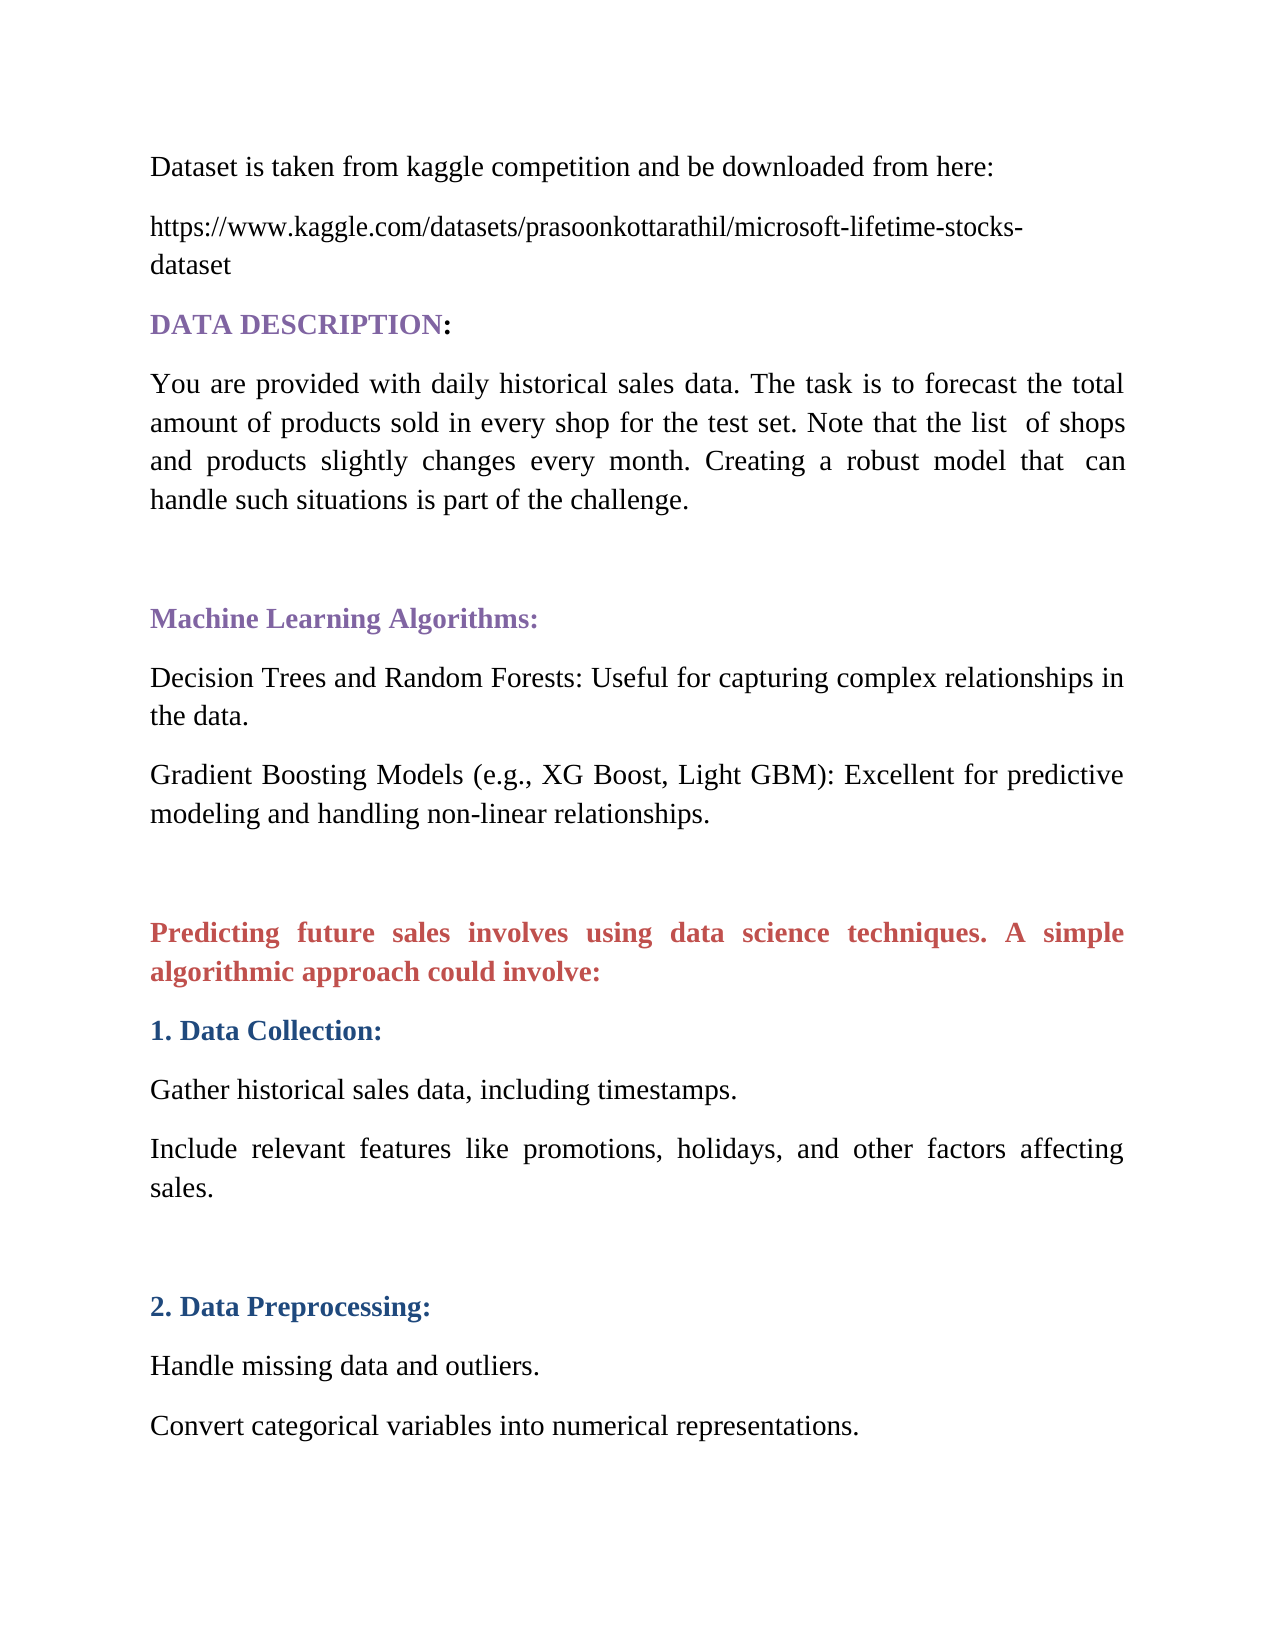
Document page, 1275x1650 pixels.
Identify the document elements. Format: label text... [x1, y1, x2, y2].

subtitle DATA DESCRIPTION: [150, 307, 1139, 341]
subtitle Data Preprocessing: [150, 1289, 1139, 1323]
text You are provided with daily historical sales data. The task is to forecast the total amount of products sold in every shop for the test set. Note that the list of shops and products slightly changes every month. Creating a robust model that can handle such situations is part of the challenge. [150, 366, 1126, 515]
text Gradient Boosting Models (e.g., XG Boost, Light GBM): Excellent for predictive modeling and handling non-linear relationships. [150, 757, 1125, 829]
text Convert categorical variables into numerical representations. [150, 1408, 1139, 1441]
text Include relevant features like promotions, holidays, and other factors affecting sales. [150, 1132, 1125, 1204]
list Data Collection: [150, 1013, 1139, 1047]
text Decision Trees and Random Forests: Useful for capturing complex relationships in the data. [150, 660, 1125, 732]
subtitle Predicting future sales involves using data science techniques. A simple algorithmic approach could involve: [150, 915, 1124, 987]
text Handle missing data and outliers. [150, 1348, 1139, 1382]
text https://www.kaggle.com/datasets/prasoonkottarathil/microsoft-lifetime-stocks- dataset [150, 209, 1039, 281]
text Gather historical sales data, including timestamps. [150, 1072, 1139, 1106]
subtitle Machine Learning Algorithms: [150, 601, 1139, 635]
text Dataset is taken from kaggle competition and be downloaded from here: [150, 149, 1139, 183]
